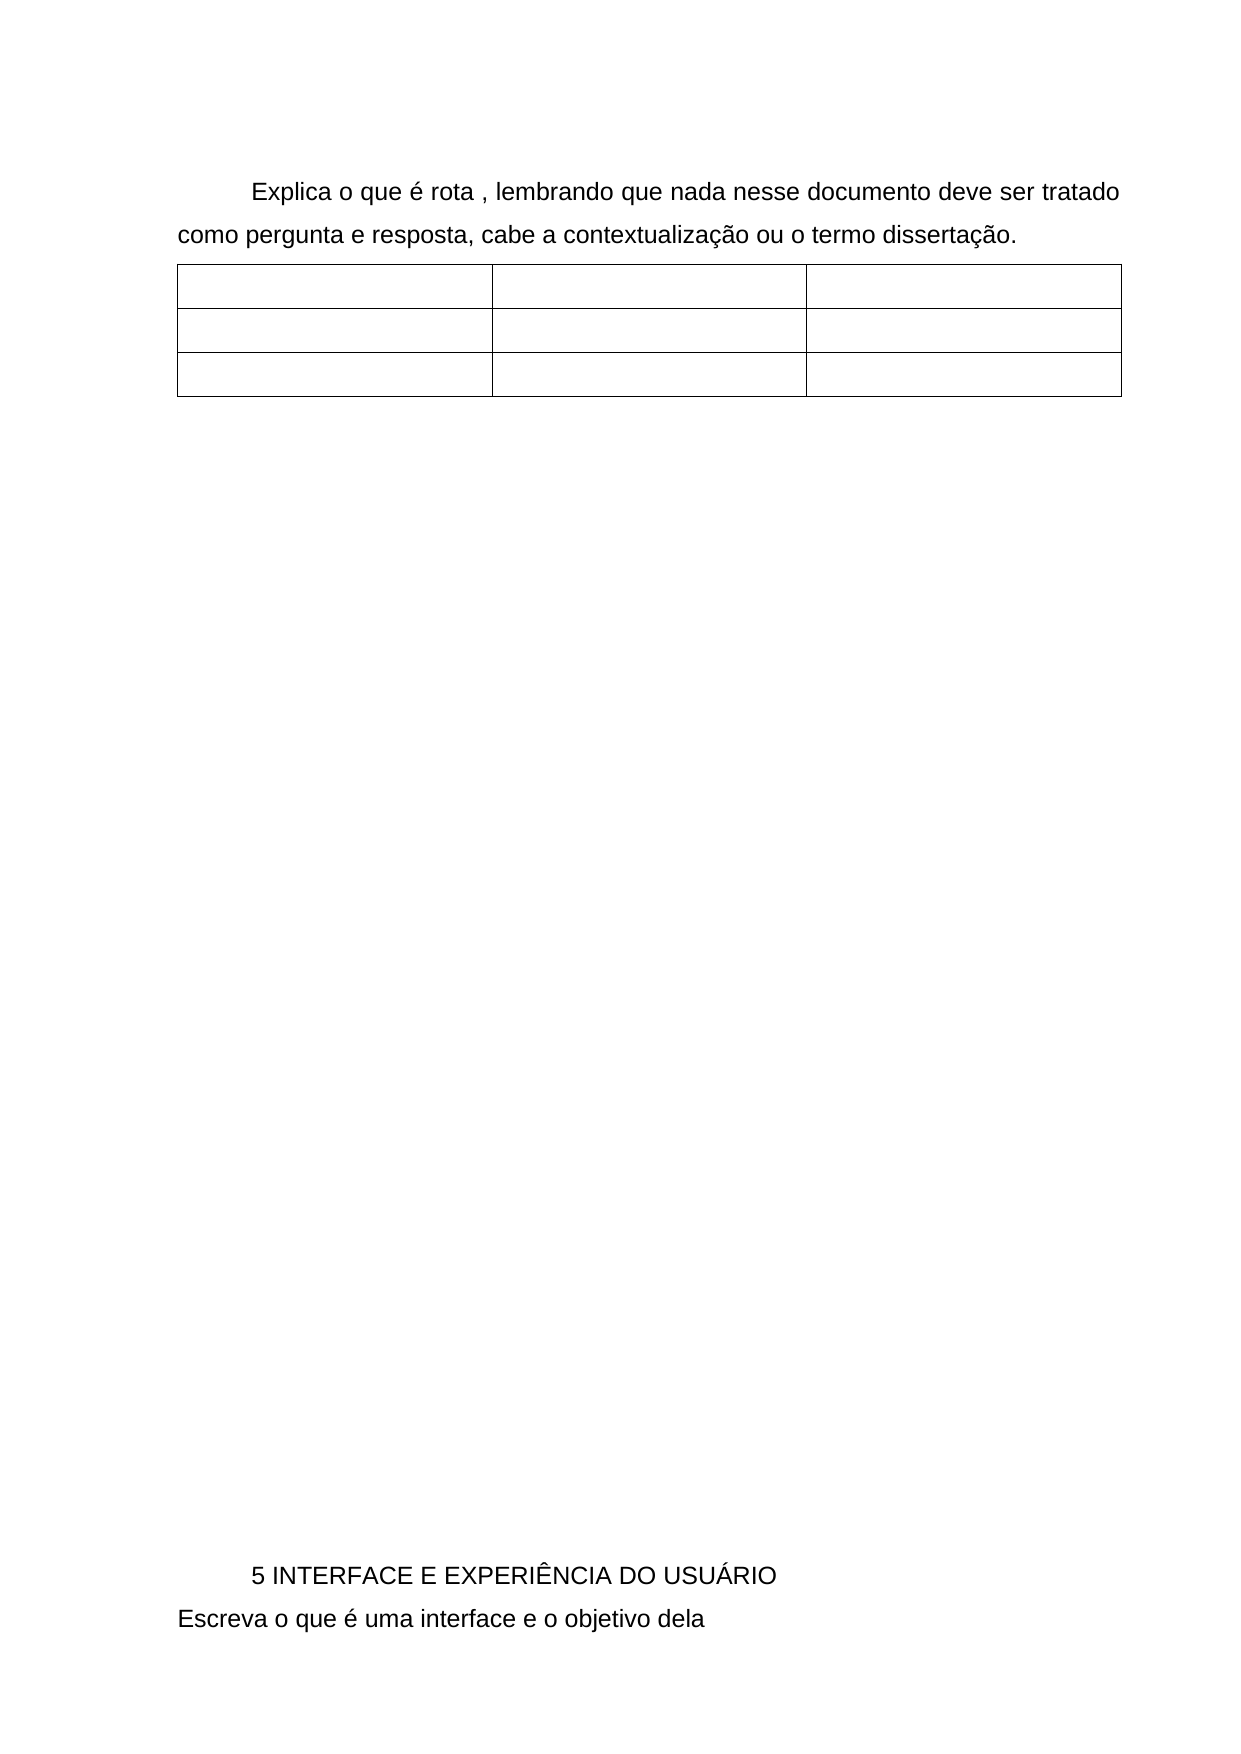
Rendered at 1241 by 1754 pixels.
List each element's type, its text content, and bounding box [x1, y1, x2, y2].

table_header [493, 265, 806, 307]
table_cell [493, 353, 806, 396]
text 5 INTERFACE E EXPERIÊNCIA DO USUÁRIO [177, 1561, 1122, 1590]
table_header [807, 265, 1121, 307]
table_cell [807, 353, 1121, 396]
table_header [178, 265, 492, 307]
table_cell [178, 309, 492, 352]
text Explica o que é rota , lembrando que nada nesse documento deve ser tratado como pergunta e resposta, cabe a contextualização ou o termo dissertação. [177, 177, 1122, 249]
table_cell [493, 309, 806, 352]
table_cell [807, 309, 1121, 352]
text Escreva o que é uma interface e o objetivo dela [177, 1604, 1122, 1633]
table_cell [178, 353, 492, 396]
